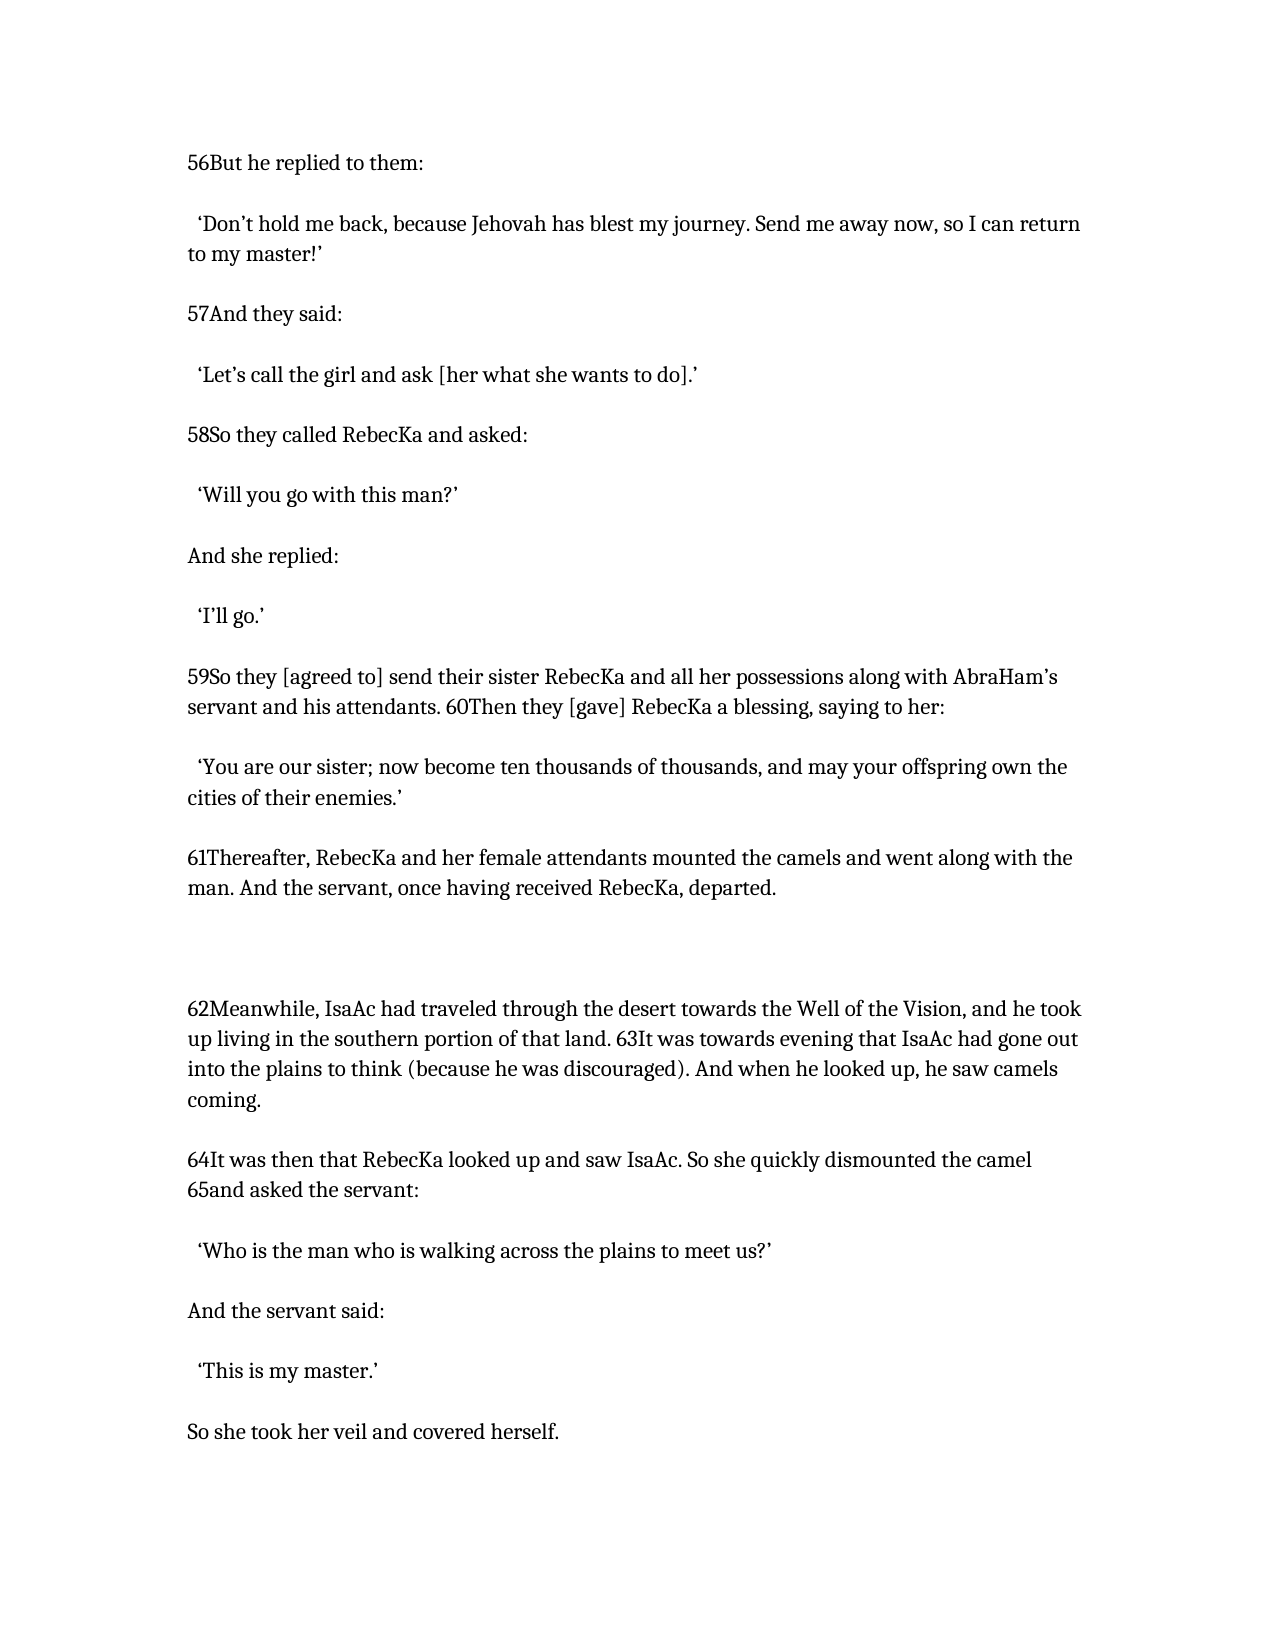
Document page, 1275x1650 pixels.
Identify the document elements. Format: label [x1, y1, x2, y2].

text [187, 150, 1087, 1475]
